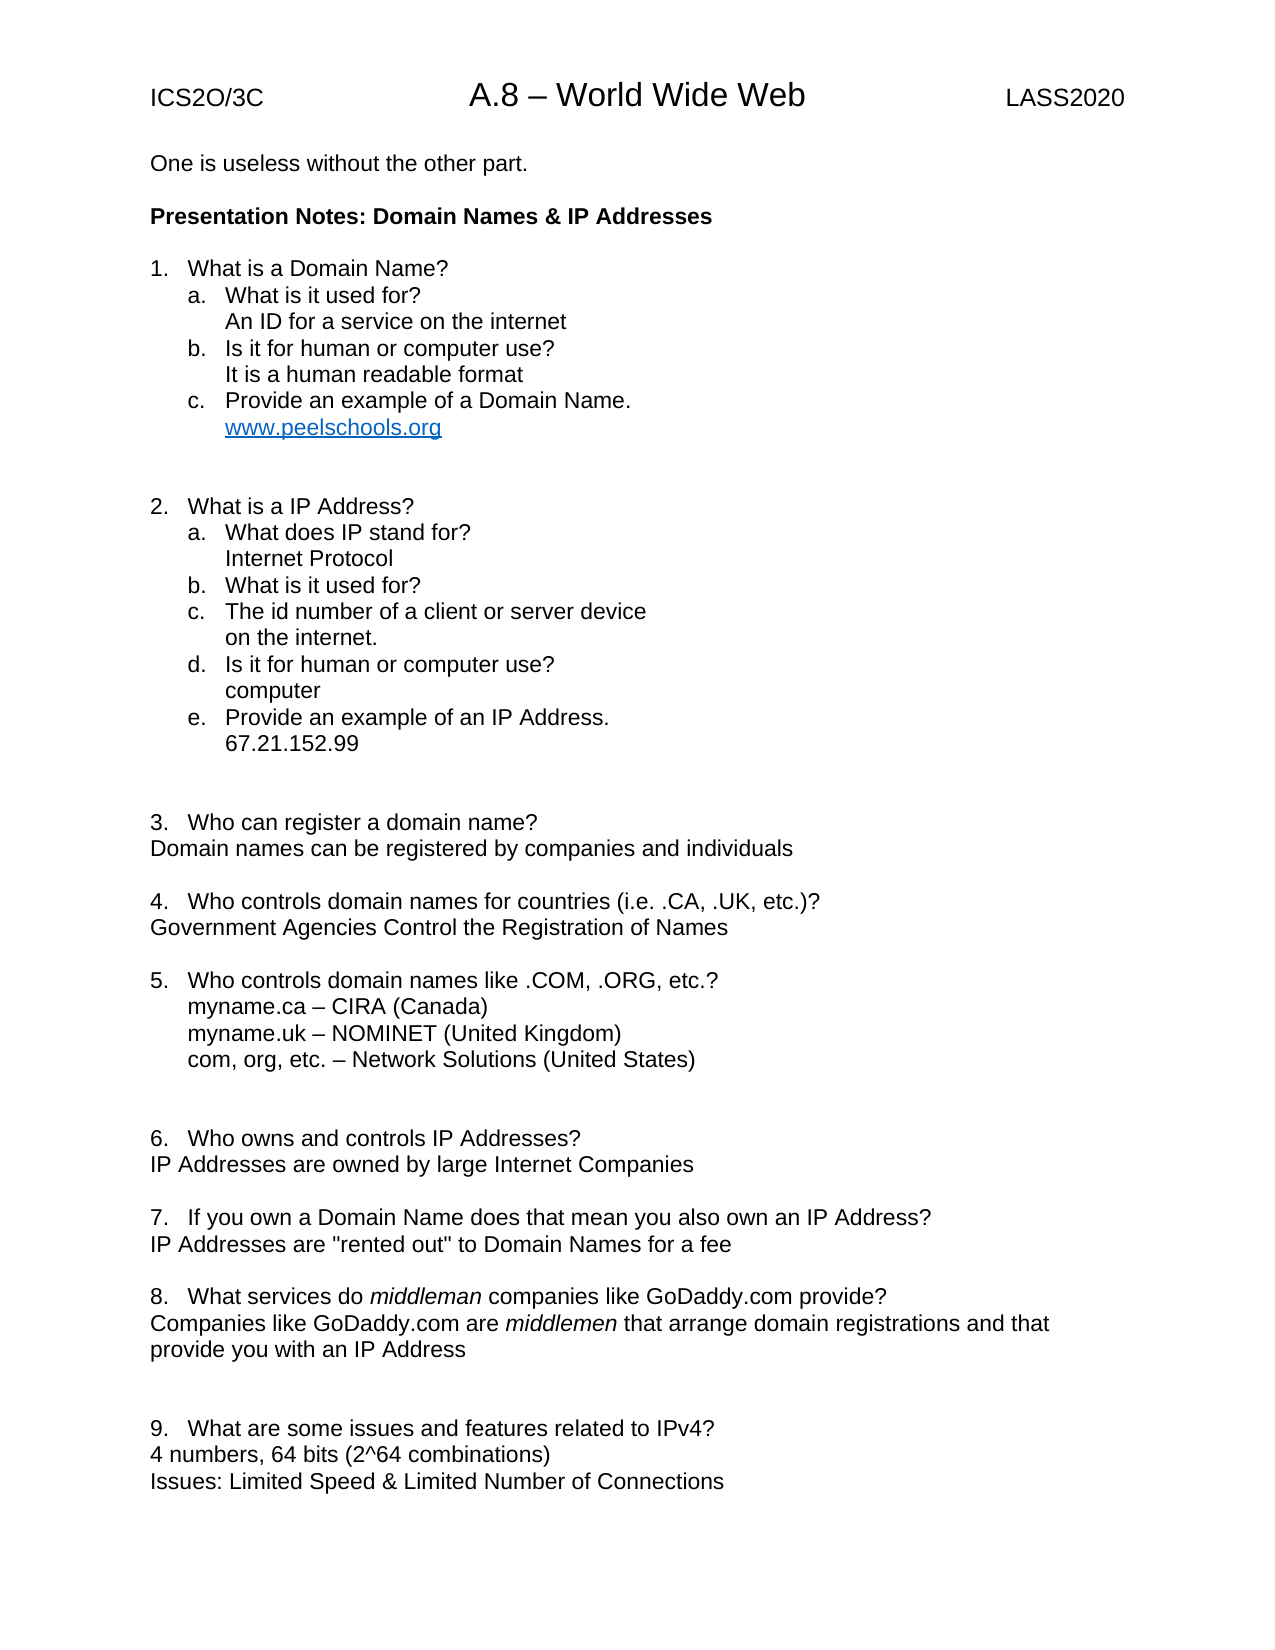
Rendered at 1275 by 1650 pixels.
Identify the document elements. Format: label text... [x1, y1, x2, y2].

list What is it used for? [187, 282, 1125, 308]
list What are some issues and features related to IPv4? [150, 1415, 1125, 1441]
text It is a human readable format [225, 361, 1125, 387]
text One is useless without the other part. [150, 150, 1125, 176]
text com, org, etc. – Network Solutions (United States) [187, 1046, 1125, 1072]
text Domain names can be registered by companies and individuals [150, 835, 1125, 862]
text Issues: Limited Speed & Limited Number of Connections [150, 1468, 1125, 1494]
text computer [225, 677, 1125, 703]
list Who controls domain names like .COM, .ORG, etc.? [150, 967, 1125, 993]
list Provide an example of an IP Address. [187, 703, 1125, 730]
list Provide an example of a Domain Name. [187, 387, 1125, 413]
text An ID for a service on the internet [225, 308, 1125, 334]
text 4 numbers, 64 bits (2^64 combinations) [150, 1441, 1125, 1468]
list Who can register a domain name? [150, 809, 1125, 835]
text IP Addresses are owned by large Internet Companies [150, 1151, 1125, 1178]
list What services do middleman companies like GoDaddy.com provide? [150, 1283, 1125, 1309]
list If you own a Domain Name does that mean you also own an IP Address? [150, 1204, 1125, 1231]
text IP Addresses are "rented out" to Domain Names for a fee [150, 1231, 1125, 1257]
list What does IP stand for? [187, 519, 1125, 545]
list Who controls domain names for countries (i.e. .CA, .UK, etc.)? [150, 888, 1125, 914]
text myname.ca – CIRA (Canada) [187, 993, 1125, 1020]
text Presentation Notes: Domain Names & IP Addresses [150, 203, 1125, 229]
text Companies like GoDaddy.com are middlemen that arrange domain registrations and that provide you with an IP Address [150, 1309, 1125, 1362]
list What is a Domain Name? [150, 255, 1125, 282]
list What is it used for? [187, 572, 1125, 598]
list Is it for human or computer use? [187, 334, 1125, 361]
text myname.uk – NOMINET (United Kingdom) [187, 1020, 1125, 1046]
list What is a IP Address? [150, 493, 1125, 519]
list The id number of a client or server device on the internet. [187, 598, 1125, 651]
text Internet Protocol [225, 545, 1125, 572]
list Is it for human or computer use? [187, 651, 1125, 677]
text www.peelschools.org [225, 413, 1125, 440]
list Who owns and controls IP Addresses? [150, 1125, 1125, 1151]
text 67.21.152.99 [225, 730, 1125, 756]
text Government Agencies Control the Registration of Names [150, 914, 1125, 941]
